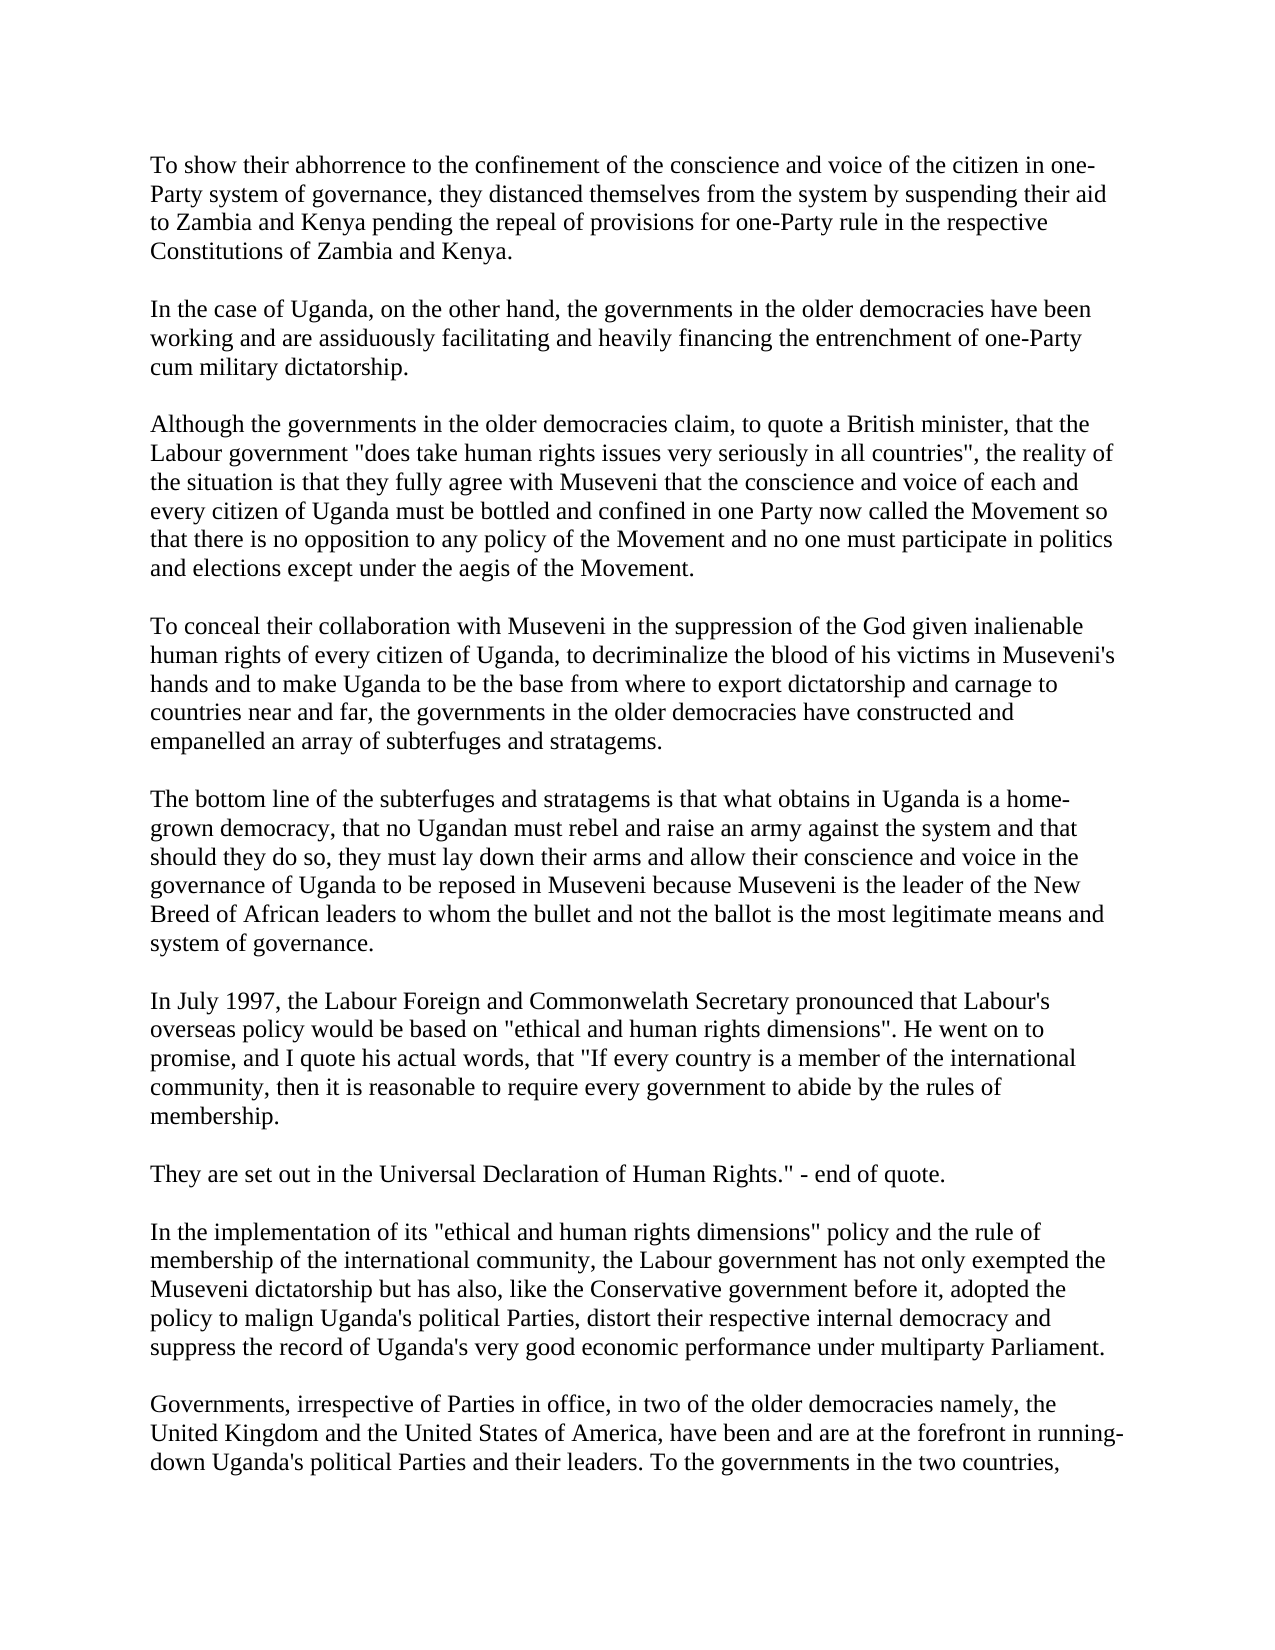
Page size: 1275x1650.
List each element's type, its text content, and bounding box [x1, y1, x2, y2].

text Although the governments in the older democracies claim, to quote a British minister, that the Labour government "does take human rights issues very seriously in all countries", the reality of the situation is that they fully agree with Museveni that the conscience and voice of each and every citizen of Uganda must be bottled and confined in one Party now called the Movement so that there is no opposition to any policy of the Movement and no one must participate in politics and elections except under the aegis of the Movement. [150, 409, 1125, 582]
text In the case of Uganda, on the other hand, the governments in the older democracies have been working and are assiduously facilitating and heavily financing the entrenchment of one-Party cum military dictatorship. [150, 294, 1125, 380]
text To conceal their collaboration with Museveni in the suppression of the God given inalienable human rights of every citizen of Uganda, to decriminalize the blood of his victims in Museveni's hands and to make Uganda to be the base from where to export dictatorship and carnage to countries near and far, the governments in the older democracies have constructed and empanelled an array of subterfuges and stratagems. [150, 611, 1125, 755]
text In July 1997, the Labour Foreign and Commonwelath Secretary pronounced that Labour's overseas policy would be based on "ethical and human rights dimensions". He went on to promise, and I quote his actual words, that "If every country is a member of the international community, then it is reasonable to require every government to abide by the rules of membership. [150, 986, 1125, 1129]
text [150, 1389, 1125, 1476]
text The bottom line of the subterfuges and stratagems is that what obtains in Uganda is a home-grown democracy, that no Ugandan must rebel and raise an army against the system and that should they do so, they must lay down their arms and allow their conscience and voice in the governance of Uganda to be reposed in Museveni because Museveni is the leader of the New Breed of African leaders to whom the bullet and not the ballot is the most legitimate means and system of governance. [150, 784, 1125, 957]
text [150, 150, 1125, 265]
text They are set out in the Universal Declaration of Human Rights." - end of quote. [150, 1159, 1125, 1187]
text In the implementation of its "ethical and human rights dimensions" policy and the rule of membership of the international community, the Labour government has not only exempted the Museveni dictatorship but has also, like the Conservative government before it, adopted the policy to malign Uganda's political Parties, distort their respective internal democracy and suppress the record of Uganda's very good economic performance under multiparty Parliament. [150, 1217, 1125, 1360]
